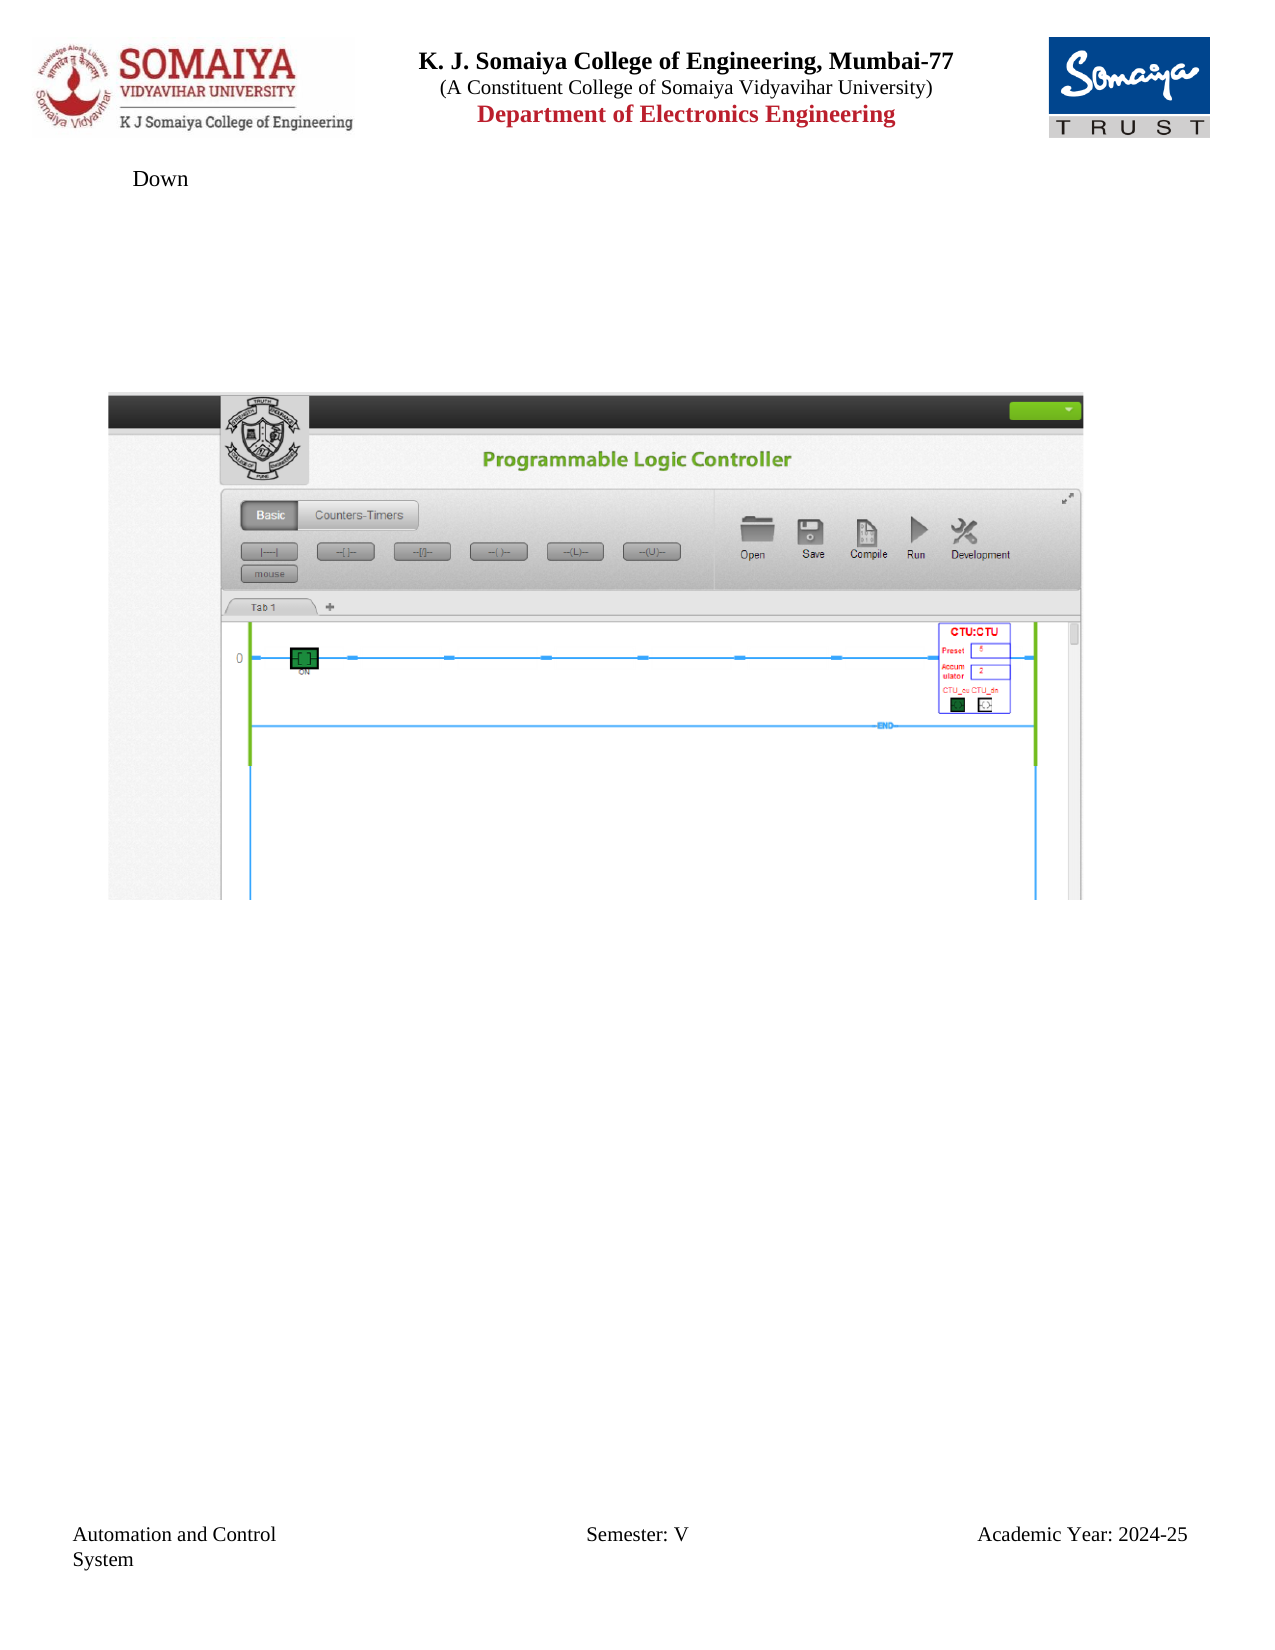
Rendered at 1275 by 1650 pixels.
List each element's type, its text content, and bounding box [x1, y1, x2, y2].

picture [108, 392, 1084, 900]
text Down [132, 165, 1196, 191]
picture [1048, 37, 1210, 138]
picture [31, 37, 356, 138]
